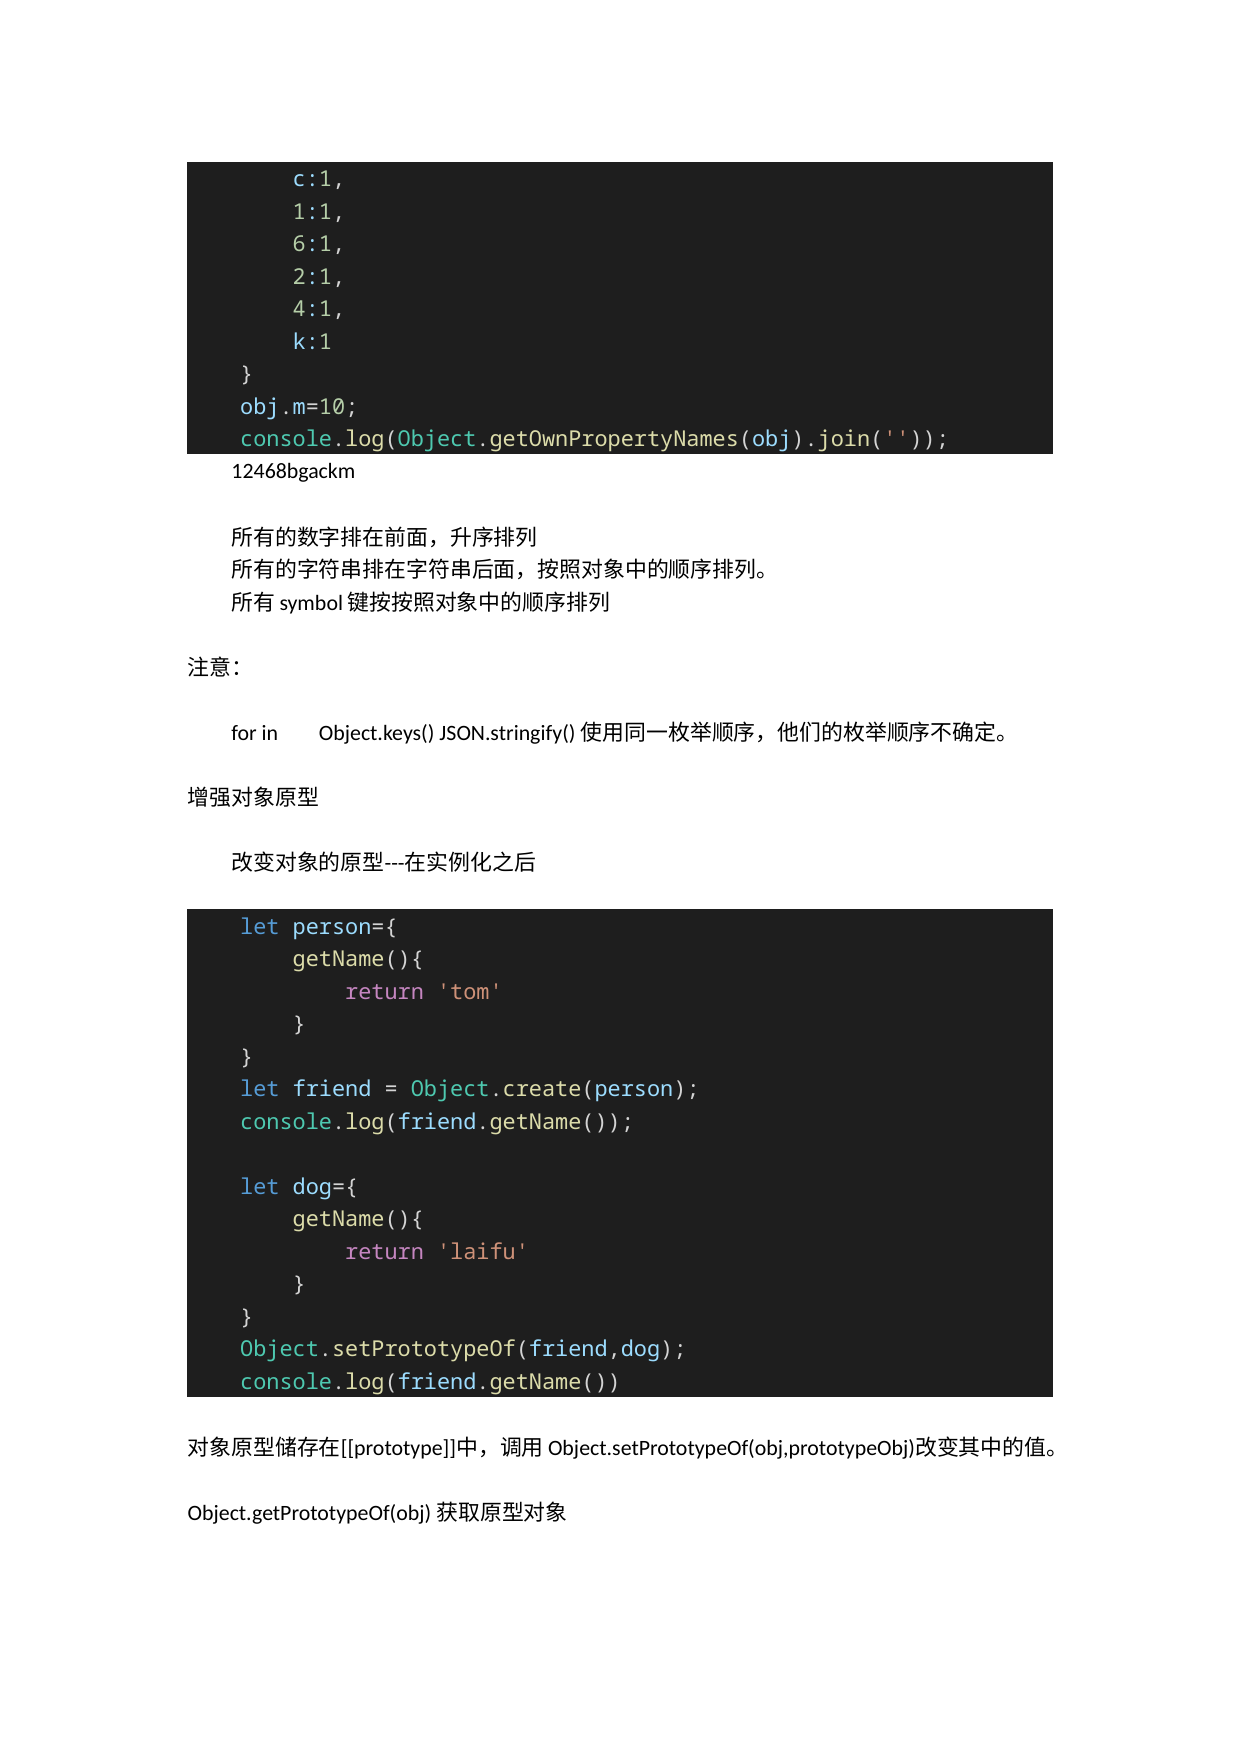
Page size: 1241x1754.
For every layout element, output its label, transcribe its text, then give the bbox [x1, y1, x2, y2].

text Object.setPrototypeOf(friend,dog); [187, 1332, 1053, 1364]
text } [187, 1039, 1053, 1072]
text } [187, 357, 1053, 389]
text let dog={ [187, 1169, 1053, 1202]
text 6:1, [187, 227, 1053, 259]
text for in Object.keys() JSON.stringify() 使用同一枚举顺序，他们的枚举顺序不确定。 [187, 714, 1053, 747]
text 4:1, [187, 292, 1053, 324]
text 所有symbol键按按照对象中的顺序排列 [187, 584, 1053, 617]
text 所有的字符串排在字符串后面，按照对象中的顺序排列。 [187, 552, 1053, 584]
text 注意： [187, 649, 1053, 682]
text } [187, 1299, 1053, 1332]
text k:1 [187, 324, 1053, 357]
text let person={ [187, 909, 1053, 942]
text 1:1, [187, 194, 1053, 227]
text c:1, [187, 162, 1053, 194]
text 改变对象的原型---在实例化之后 [187, 844, 1053, 877]
text return 'laifu' [187, 1234, 1053, 1267]
text } [187, 1007, 1053, 1039]
text Object.getPrototypeOf(obj) 获取原型对象 [187, 1494, 1053, 1527]
text getName(){ [187, 1202, 1053, 1234]
text 12468bgackm [187, 454, 1053, 487]
text 2:1, [187, 259, 1053, 292]
text console.log(friend.getName()); [187, 1104, 1053, 1137]
text 所有的数字排在前面，升序排列 [187, 519, 1053, 552]
text 增强对象原型 [187, 779, 1053, 812]
text obj.m=10; [187, 389, 1053, 422]
text let friend = Object.create(person); [187, 1072, 1053, 1104]
text console.log(friend.getName()) [187, 1364, 1053, 1397]
text } [187, 1267, 1053, 1299]
text return 'tom' [187, 974, 1053, 1007]
text getName(){ [187, 942, 1053, 974]
text 对象原型储存在[[prototype]]中，调用Object.setPrototypeOf(obj,prototypeObj)改变其中的值。 [187, 1429, 1053, 1462]
text console.log(Object.getOwnPropertyNames(obj).join('')); [187, 422, 1053, 454]
